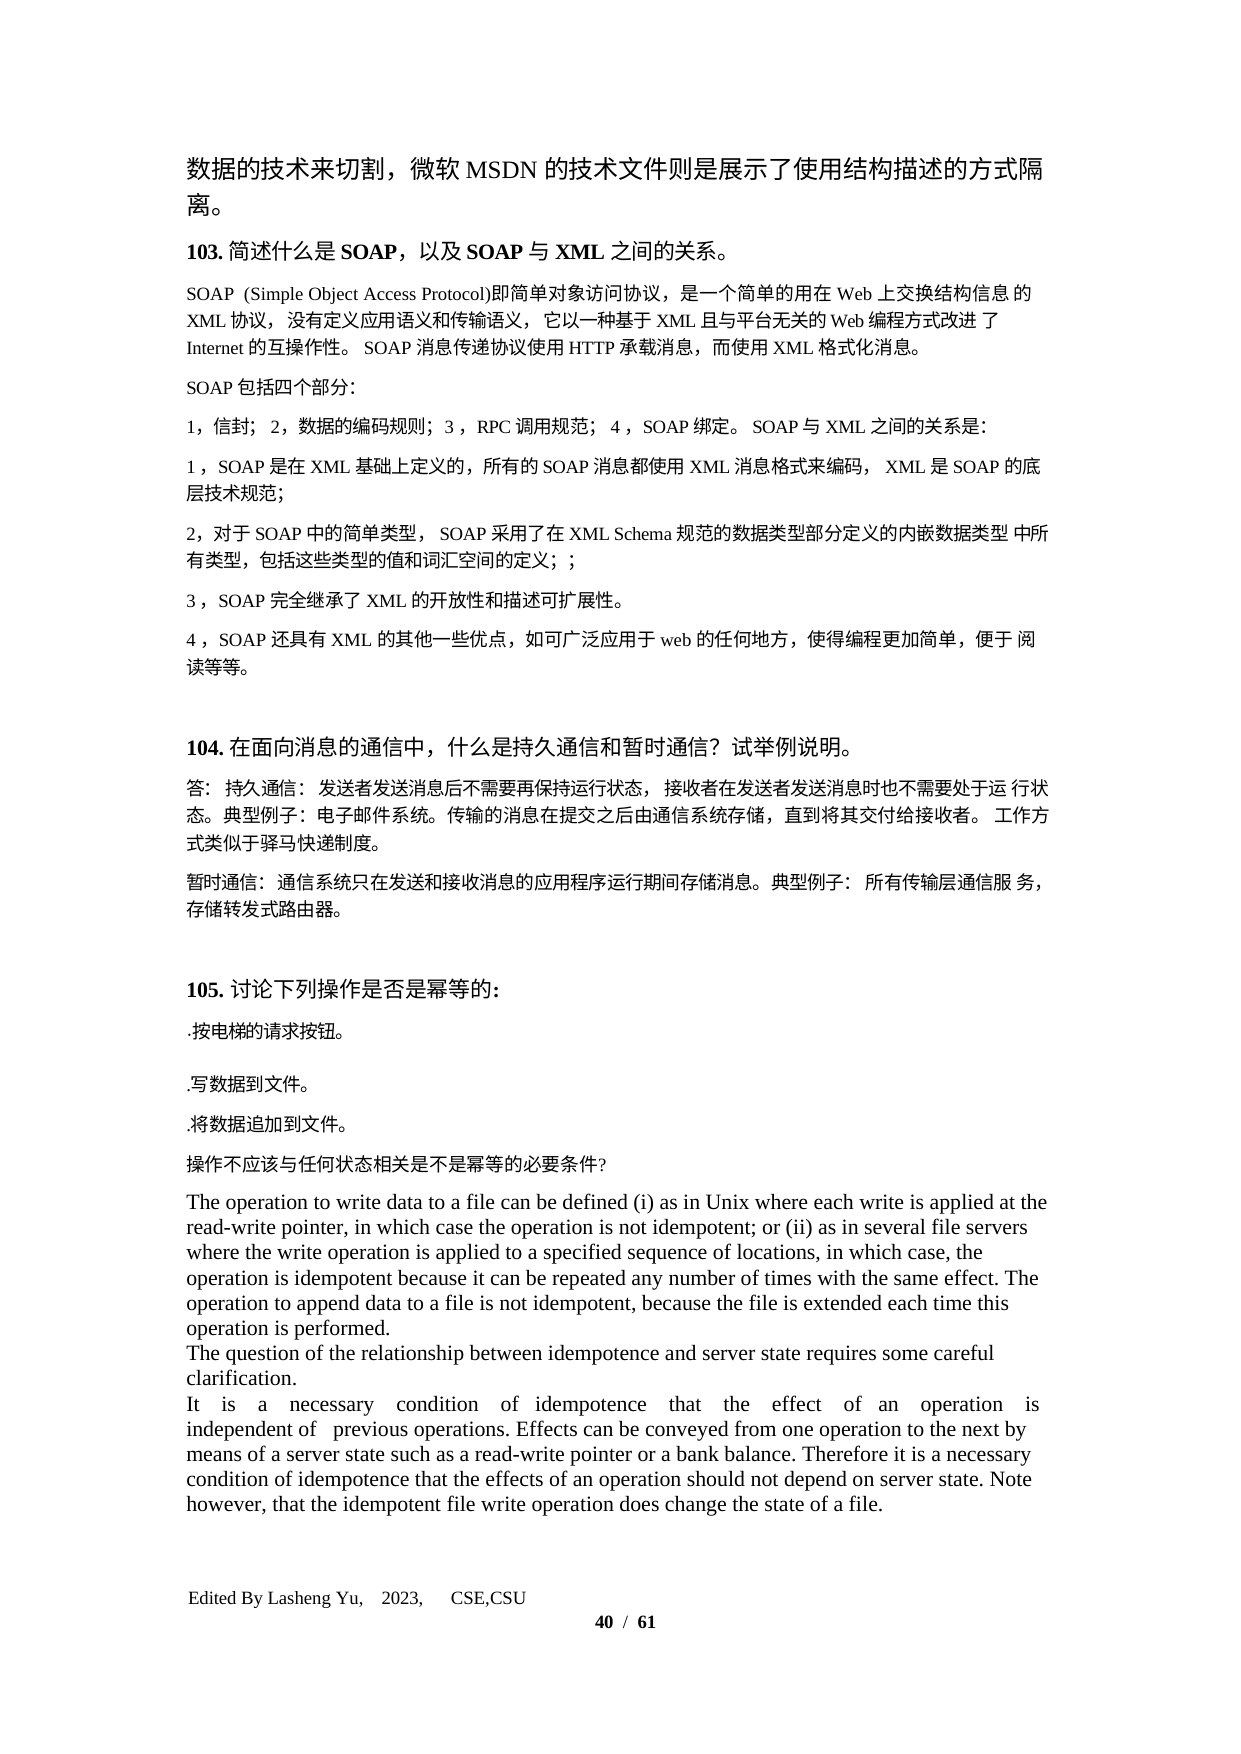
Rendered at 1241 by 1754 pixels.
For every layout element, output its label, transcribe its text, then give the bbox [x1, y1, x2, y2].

text 2，对于 SOAP 中的简单类型， SOAP 采用了在 XML Schema 规范的数据类型部分定义的内嵌数据类型 中所有类型，包括这些类型的值和词汇空间的定义；； [186, 518, 1054, 573]
text 105. 讨论下列操作是否是幂等的: [186, 972, 1054, 1004]
text 103. 简述什么是 SOAP，以及 SOAP 与 XML 之间的关系。 [186, 234, 1054, 266]
text ·按电梯的请求按钮。 [186, 1017, 1054, 1057]
text It is a necessary condition of idempotence that the effect of an operation is independent of previous operations. Effects can be conveyed from one operation to the next by means of a server state such as a read-write pointer or a bank balance. Therefore it is a necessary condition of idempotence that the effects of an operation should not depend on server state. Note however, that the idempotent file write operation does change the state of a file. [186, 1391, 1054, 1517]
text 1，信封； 2，数据的编码规则；3 ，RPC 调用规范； 4 ，SOAP 绑定。 SOAP 与XML 之间的关系是： [186, 412, 1054, 439]
text 3 ，SOAP 完全继承了 XML 的开放性和描述可扩展性。 [186, 585, 1054, 613]
text 数据的技术来切割，微软 MSDN 的技术文件则是展示了使用结构描述的方式隔 离。 [186, 149, 1054, 222]
text The operation to write data to a file can be defined (i) as in Unix where each write is applied at the read-write pointer, in which case the operation is not idempotent; or (ii) as in several file servers where the write operation is applied to a specified sequence of locations, in which case, the operation is idempotent because it can be repeated any number of times with the same effect. The operation to append data to a file is not idempotent, because the file is extended each time this operation is performed. [186, 1189, 1054, 1340]
text 104. 在面向消息的通信中，什么是持久通信和暂时通信？试举例说明。 [186, 730, 1054, 761]
text 答： 持久通信： 发送者发送消息后不需要再保持运行状态， 接收者在发送者发送消息时也不需要处于运 行状态。典型例子：电子邮件系统。传输的消息在提交之后由通信系统存储，直到将其交付给接收者。 工作方式类似于驿马快递制度。 [186, 774, 1054, 855]
text The question of the relationship between idempotence and server state requires some careful clarification. [186, 1340, 1054, 1391]
text 操作不应该与任何状态相关是不是幂等的必要条件? [186, 1149, 1054, 1176]
text SOAP 包括四个部分： [186, 372, 1054, 399]
text .将数据追加到文件。 [186, 1109, 1054, 1137]
text SOAP (Simple Object Access Protocol)即简单对象访问协议，是一个简单的用在 Web 上交换结构信息 的 XML 协议， 没有定义应用语义和传输语义， 它以一种基于 XML 且与平台无关的 Web 编程方式改进 了 Internet 的互操作性。 SOAP 消息传递协议使用HTTP 承载消息，而使用XML 格式化消息。 [186, 278, 1054, 360]
text 暂时通信： 通信系统只在发送和接收消息的应用程序运行期间存储消息。典型例子： 所有传输层通信服 务，存储转发式路由器。 [186, 868, 1054, 922]
text 4 ，SOAP 还具有 XML 的其他一些优点，如可广泛应用于 web 的任何地方，使得编程更加简单，便于 阅读等等。 [186, 625, 1054, 679]
text 1 ，SOAP 是在 XML 基础上定义的，所有的 SOAP 消息都使用 XML 消息格式来编码， XML 是 SOAP 的底层技术规范； [186, 452, 1054, 506]
text .写数据到文件。 [186, 1070, 1054, 1097]
